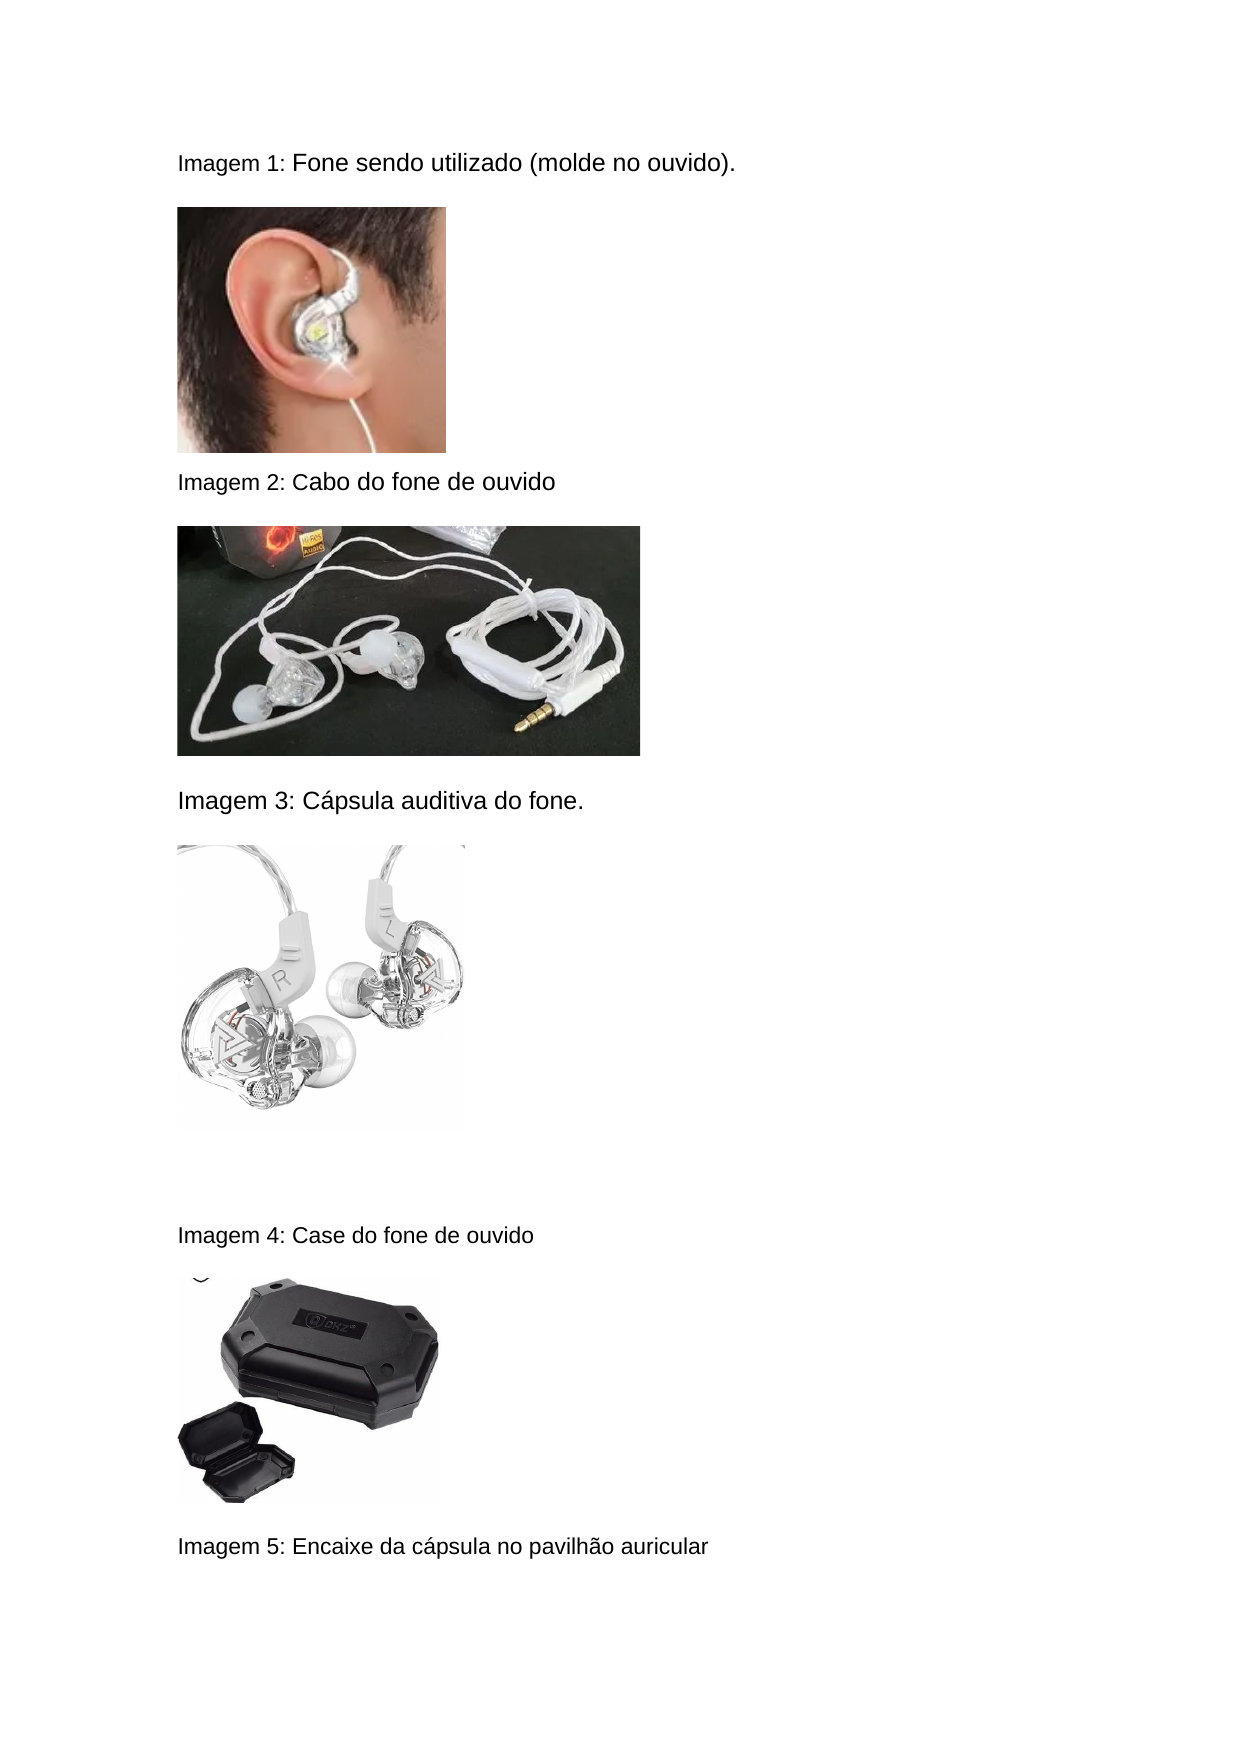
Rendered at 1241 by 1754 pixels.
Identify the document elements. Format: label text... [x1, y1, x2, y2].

text Imagem 3: Cápsula auditiva do fone. [177, 786, 1063, 815]
text Imagem 1: Fone sendo utilizado (molde no ouvido). [177, 148, 1063, 176]
picture [177, 526, 641, 756]
text Imagem 4: Case do fone de ouvido [177, 1222, 1063, 1249]
picture [177, 845, 465, 1132]
picture [177, 1278, 442, 1503]
picture [177, 207, 446, 453]
text Imagem 5: Encaixe da cápsula no pavilhão auricular [177, 1533, 1063, 1559]
